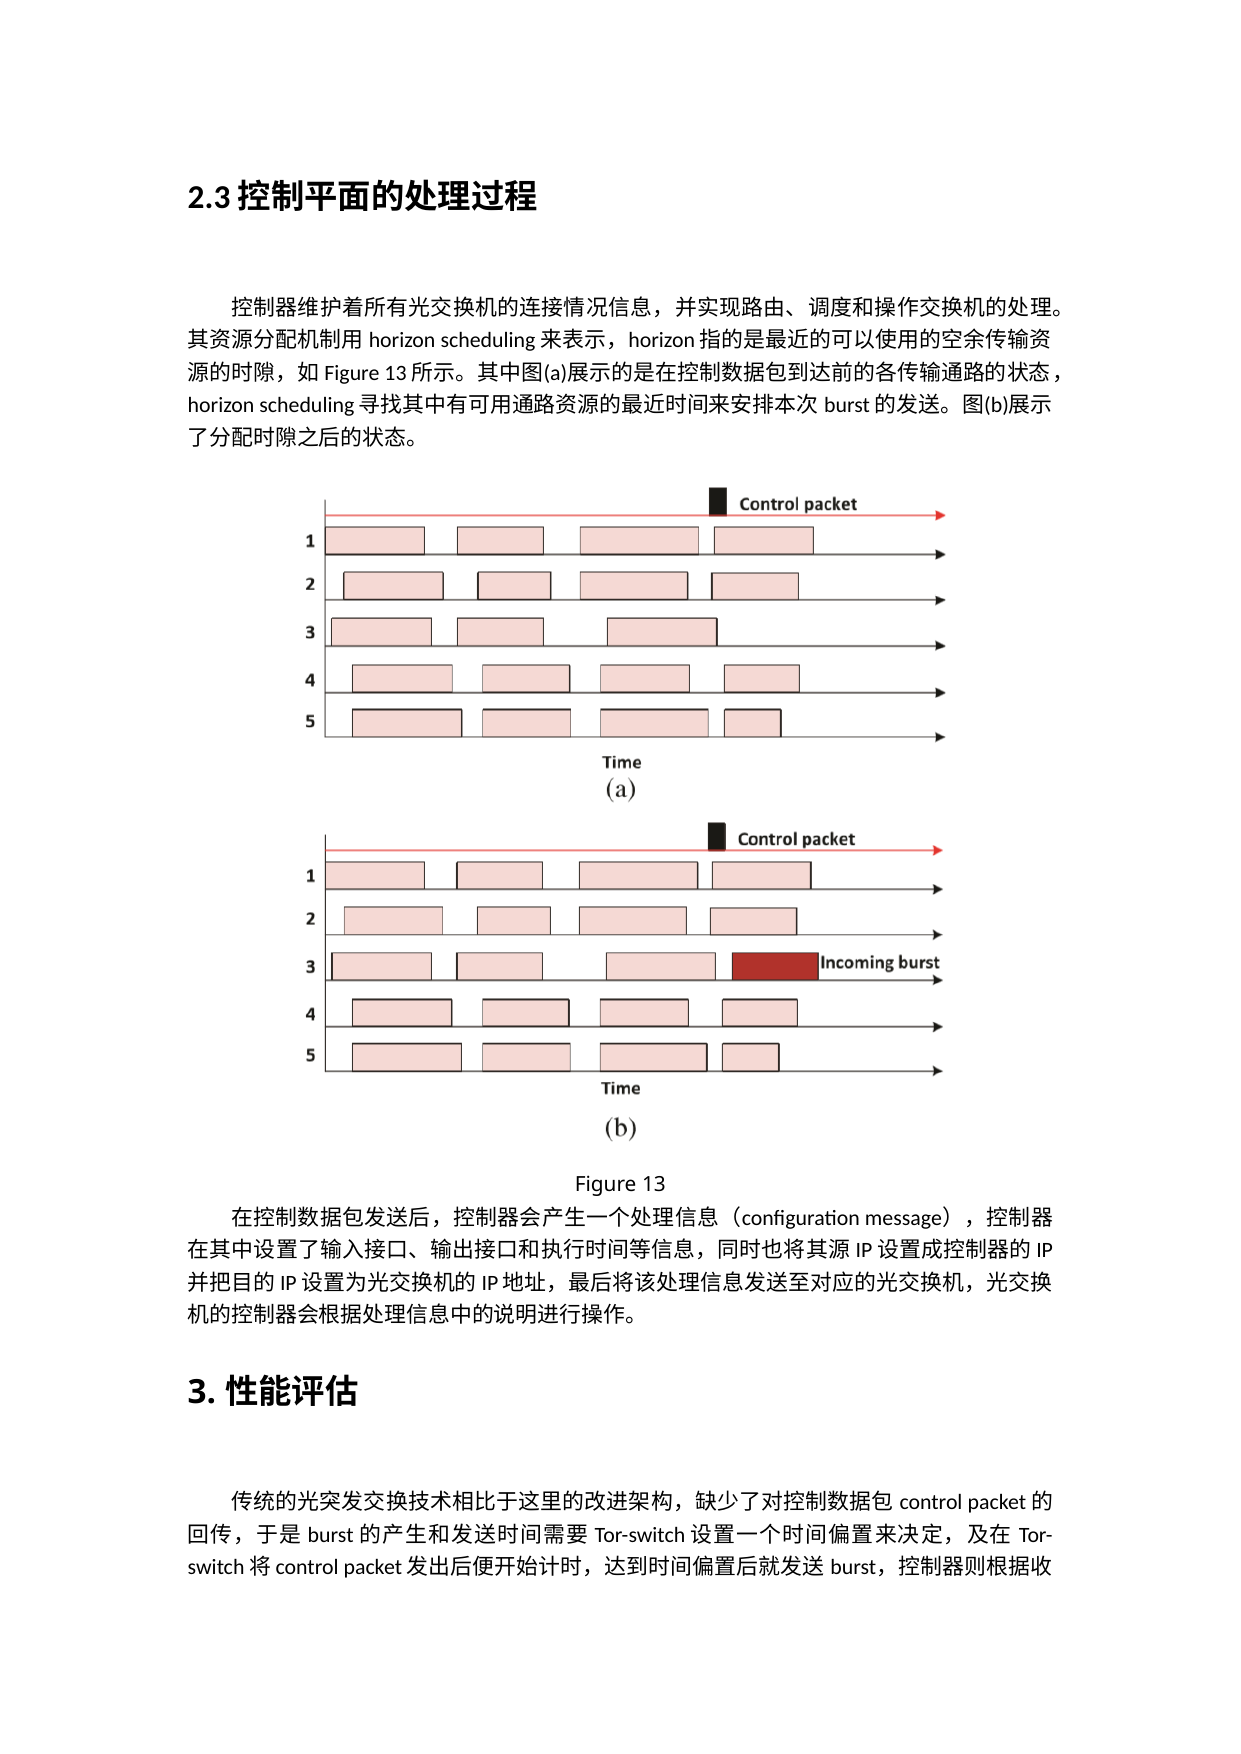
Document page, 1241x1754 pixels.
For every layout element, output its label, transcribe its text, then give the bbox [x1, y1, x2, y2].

picture [285, 451, 955, 1161]
subtitle 控制平面的处理过程 [187, 162, 1053, 227]
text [187, 1484, 1053, 1581]
text 在控制数据包发送后，控制器会产生一个处理信息（configuration message），控制器在其中设置了输入接口、输出接口和执行时间等信息，同时也将其源IP设置成控制器的IP并把目的IP设置为光交换机的IP地址，最后将该处理信息发送至对应的光交换机，光交换机的控制器会根据处理信息中的说明进行操作。 [187, 1199, 1053, 1329]
subtitle 性能评估 [187, 1356, 1053, 1421]
text Figure 13 [187, 1167, 1053, 1199]
text 控制器维护着所有光交换机的连接情况信息，并实现路由、调度和操作交换机的处理。其资源分配机制用horizon scheduling来表示，horizon指的是最近的可以使用的空余传输资源的时隙，如Figure 13所示。其中图(a)展示的是在控制数据包到达前的各传输通路的状态，horizon scheduling寻找其中有可用通路资源的最近时间来安排本次burst的发送。图(b)展示了分配时隙之后的状态。 [187, 289, 1053, 452]
